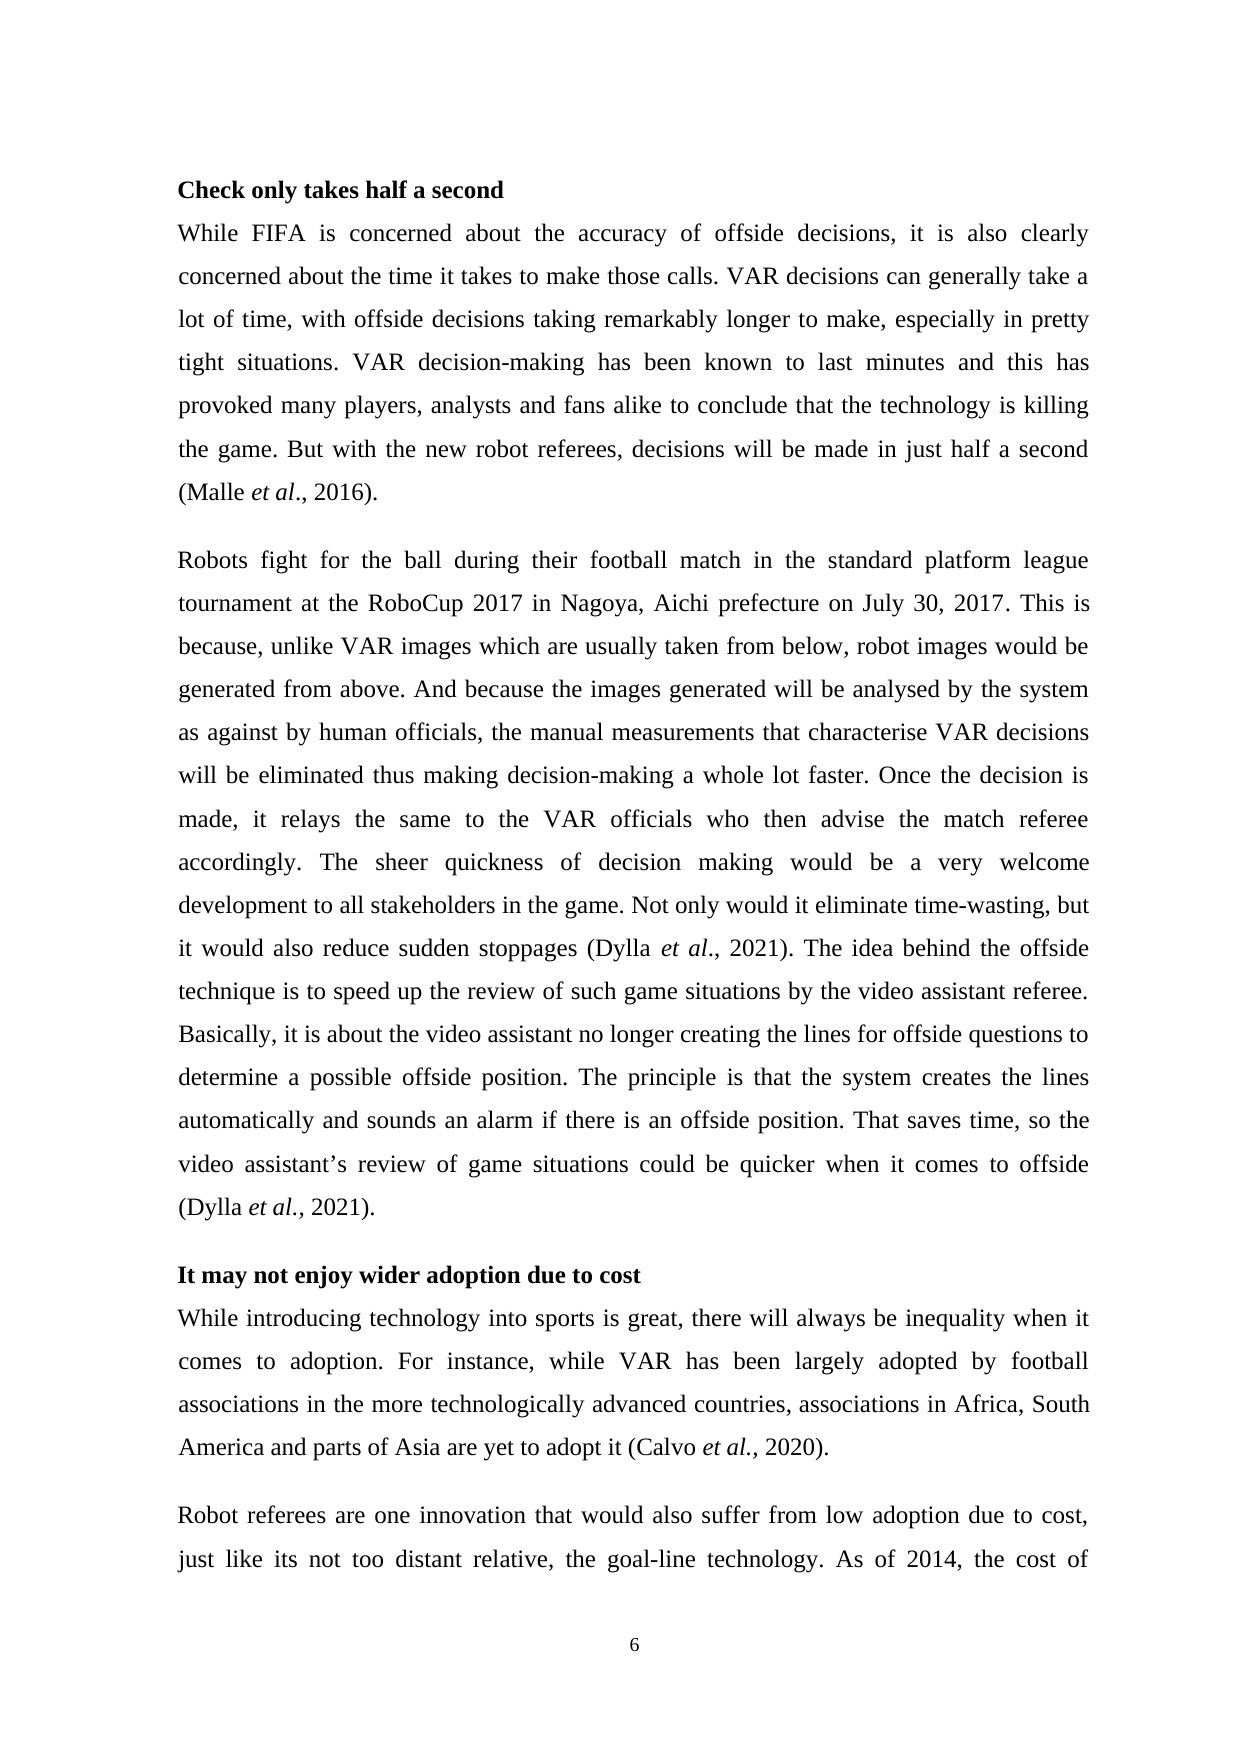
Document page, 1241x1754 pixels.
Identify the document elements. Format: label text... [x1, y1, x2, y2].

text Check only takes half a second [177, 175, 1090, 204]
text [177, 1501, 1090, 1572]
text While FIFA is concerned about the accuracy of offside decisions, it is also clearly concerned about the time it takes to make those calls. VAR decisions can generally take a lot of time, with offside decisions taking remarkably longer to make, especially in pretty tight situations. VAR decision-making has been known to last minutes and this has provoked many players, analysts and fans alike to conclude that the technology is killing the game. But with the new robot referees, decisions will be made in just half a second (Malle et al., 2016). [177, 218, 1090, 506]
text While introducing technology into sports is great, there will always be inequality when it comes to adoption. For instance, while VAR has been largely adopted by football associations in the more technologically advanced countries, associations in Africa, South America and parts of Asia are yet to adopt it (Calvo et al., 2020). [177, 1303, 1090, 1461]
text Robots fight for the ball during their football match in the standard platform league tournament at the RoboCup 2017 in Nagoya, Aichi prefecture on July 30, 2017. This is because, unlike VAR images which are usually taken from below, robot images would be generated from above. And because the images generated will be analysed by the system as against by human officials, the manual measurements that characterise VAR decisions will be eliminated thus making decision-making a whole lot faster. Once the decision is made, it relays the same to the VAR officials who then advise the match referee accordingly. The sheer quickness of decision making would be a very welcome development to all stakeholders in the game. Not only would it eliminate time-wasting, but it would also reduce sudden stoppages (Dylla et al., 2021). The idea behind the offside technique is to speed up the review of such game situations by the video assistant referee. Basically, it is about the video assistant no longer creating the lines for offside questions to determine a possible offside position. The principle is that the system creates the lines automatically and sounds an alarm if there is an offside position. That saves time, so the video assistant’s review of game situations could be quicker when it comes to offside (Dylla et al., 2021). [177, 545, 1090, 1221]
text It may not enjoy wider adoption due to cost [177, 1260, 1090, 1289]
